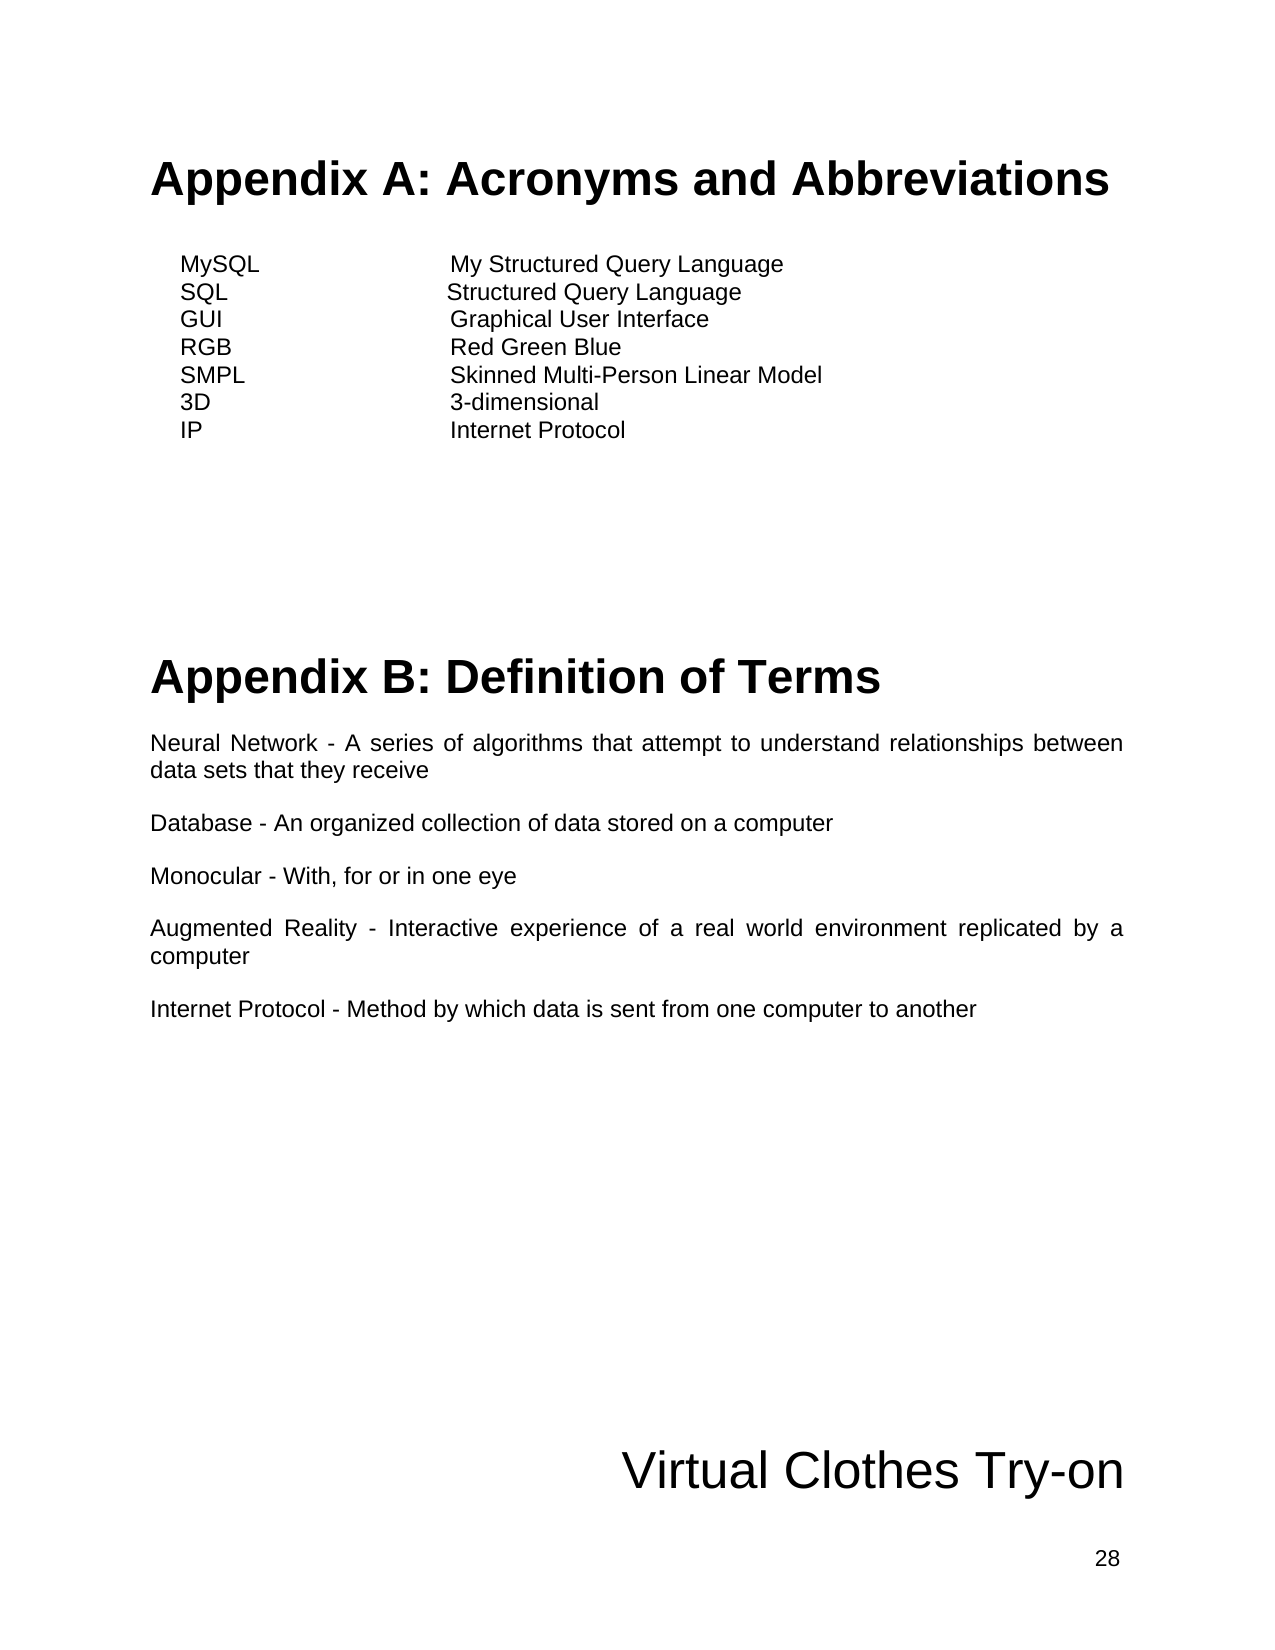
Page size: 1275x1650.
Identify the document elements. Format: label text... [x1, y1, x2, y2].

text Database - An organized collection of data stored on a computer [150, 809, 1125, 837]
text Internet Protocol - Method by which data is sent from one computer to another [150, 994, 1125, 1022]
text RGB Red Green Blue [150, 333, 1125, 361]
text 3D 3-dimensional [150, 388, 1125, 416]
text GUI Graphical User Interface [150, 305, 1125, 333]
text IP Internet Protocol [150, 416, 1125, 443]
text MySQL My Structured Query Language [150, 250, 1125, 278]
subtitle Appendix B: Definition of Terms [150, 649, 1125, 704]
text Virtual Clothes Try-on [150, 1440, 1125, 1500]
text Neural Network - A series of algorithms that attempt to understand relationships between data sets that they receive [150, 729, 1125, 784]
text SQL Structured Query Language [150, 278, 1125, 305]
subtitle Appendix A: Acronyms and Abbreviations [150, 150, 1125, 205]
text Monocular - With, for or in one eye [150, 862, 1125, 889]
text Augmented Reality - Interactive experience of a real world environment replicated by a computer [150, 914, 1125, 969]
text SMPL Skinned Multi-Person Linear Model [150, 361, 1125, 388]
